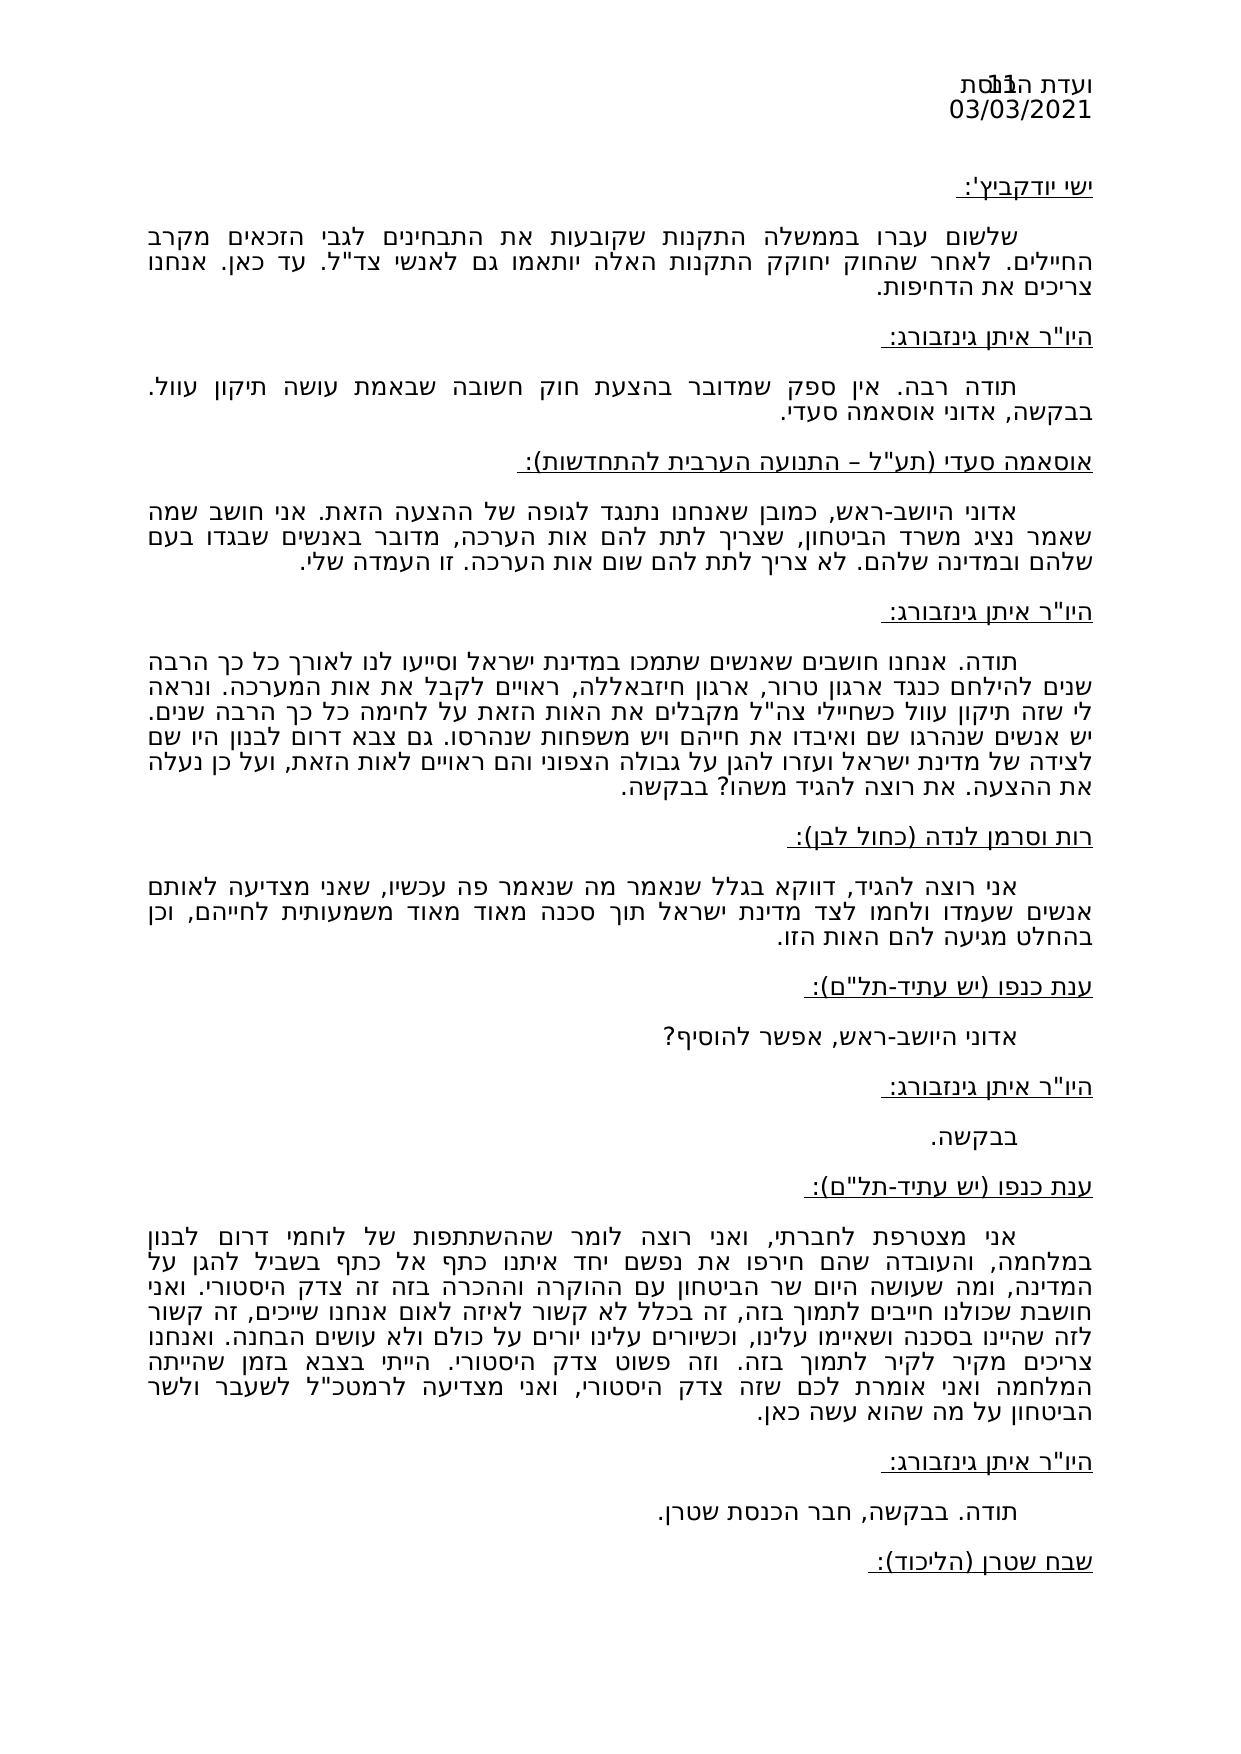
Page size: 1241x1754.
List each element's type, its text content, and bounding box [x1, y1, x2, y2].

text << דובר >> ישי יודקביץ': << דובר >> [147, 175, 1093, 200]
text << דובר >> רות וסרמן לנדה (כחול לבן): << דובר >> [147, 825, 1093, 850]
text בבקשה. [147, 1125, 1093, 1150]
text << יור >> היו"ר איתן גינזבורג: << יור >> [147, 600, 1093, 625]
text אני רוצה להגיד, דווקא בגלל שנאמר מה שנאמר פה עכשיו, שאני מצדיעה לאותם אנשים שעמדו ולחמו לצד מדינת ישראל תוך סכנה מאוד מאוד משמעותית לחייהם, וכן בהחלט מגיעה להם האות הזו. [147, 875, 1093, 950]
text << דובר >> ענת כנפו (יש עתיד-תל"ם): << דובר >> [147, 975, 1093, 1000]
text שלשום עברו בממשלה התקנות שקובעות את התבחינים לגבי הזכאים מקרב החיילים. לאחר שהחוק יחוקק התקנות האלה יותאמו גם לאנשי צד"ל. עד כאן. אנחנו צריכים את הדחיפות. [147, 225, 1093, 300]
text << יור >> היו"ר איתן גינזבורג: << יור >> [147, 325, 1093, 350]
text << דובר >> ענת כנפו (יש עתיד-תל"ם): << דובר >> [147, 1175, 1093, 1200]
text << דובר >> אוסאמה סעדי (תע"ל – התנועה הערבית להתחדשות): << דובר >> [147, 450, 1093, 475]
text אני מצטרפת לחברתי, ואני רוצה לומר שההשתתפות של לוחמי דרום לבנון במלחמה, והעובדה שהם חירפו את נפשם יחד איתנו כתף אל כתף בשביל להגן על המדינה, ומה שעושה היום שר הביטחון עם ההוקרה וההכרה בזה זה צדק היסטורי. ואני חושבת שכולנו חייבים לתמוך בזה, זה בכלל לא קשור לאיזה לאום אנחנו שייכים, זה קשור לזה שהיינו בסכנה ושאיימו עלינו, וכשיורים עלינו יורים על כולם ולא עושים הבחנה. ואנחנו צריכים מקיר לקיר לתמוך בזה. וזה פשוט צדק היסטורי. הייתי בצבא בזמן שהייתה המלחמה ואני אומרת לכם שזה צדק היסטורי, ואני מצדיעה לרמטכ"ל לשעבר ולשר הביטחון על מה שהוא עשה כאן. [147, 1225, 1093, 1425]
text תודה. אנחנו חושבים שאנשים שתמכו במדינת ישראל וסייעו לנו לאורך כל כך הרבה שנים להילחם כנגד ארגון טרור, ארגון חיזבאללה, ראויים לקבל את אות המערכה. ונראה לי שזה תיקון עוול כשחיילי צה"ל מקבלים את האות הזאת על לחימה כל כך הרבה שנים. יש אנשים שנהרגו שם ואיבדו את חייהם ויש משפחות שנהרסו. גם צבא דרום לבנון היו שם לצידה של מדינת ישראל ועזרו להגן על גבולה הצפוני והם ראויים לאות הזאת, ועל כן נעלה את ההצעה. את רוצה להגיד משהו? בבקשה. [147, 650, 1093, 800]
text אדוני היושב-ראש, אפשר להוסיף? [147, 1025, 1093, 1050]
text << יור >> היו"ר איתן גינזבורג: << יור >> [147, 1450, 1093, 1475]
text << דובר >> שבח שטרן (הליכוד): << דובר >> [147, 1550, 1093, 1575]
text תודה. בבקשה, חבר הכנסת שטרן. [147, 1500, 1093, 1525]
text << יור >> היו"ר איתן גינזבורג: << יור >> [147, 1075, 1093, 1100]
text תודה רבה. אין ספק שמדובר בהצעת חוק חשובה שבאמת עושה תיקון עוול. בבקשה, אדוני אוסאמה סעדי. [147, 375, 1093, 425]
text אדוני היושב-ראש, כמובן שאנחנו נתנגד לגופה של ההצעה הזאת. אני חושב שמה שאמר נציג משרד הביטחון, שצריך לתת להם אות הערכה, מדובר באנשים שבגדו בעם שלהם ובמדינה שלהם. לא צריך לתת להם שום אות הערכה. זו העמדה שלי. [147, 500, 1093, 575]
